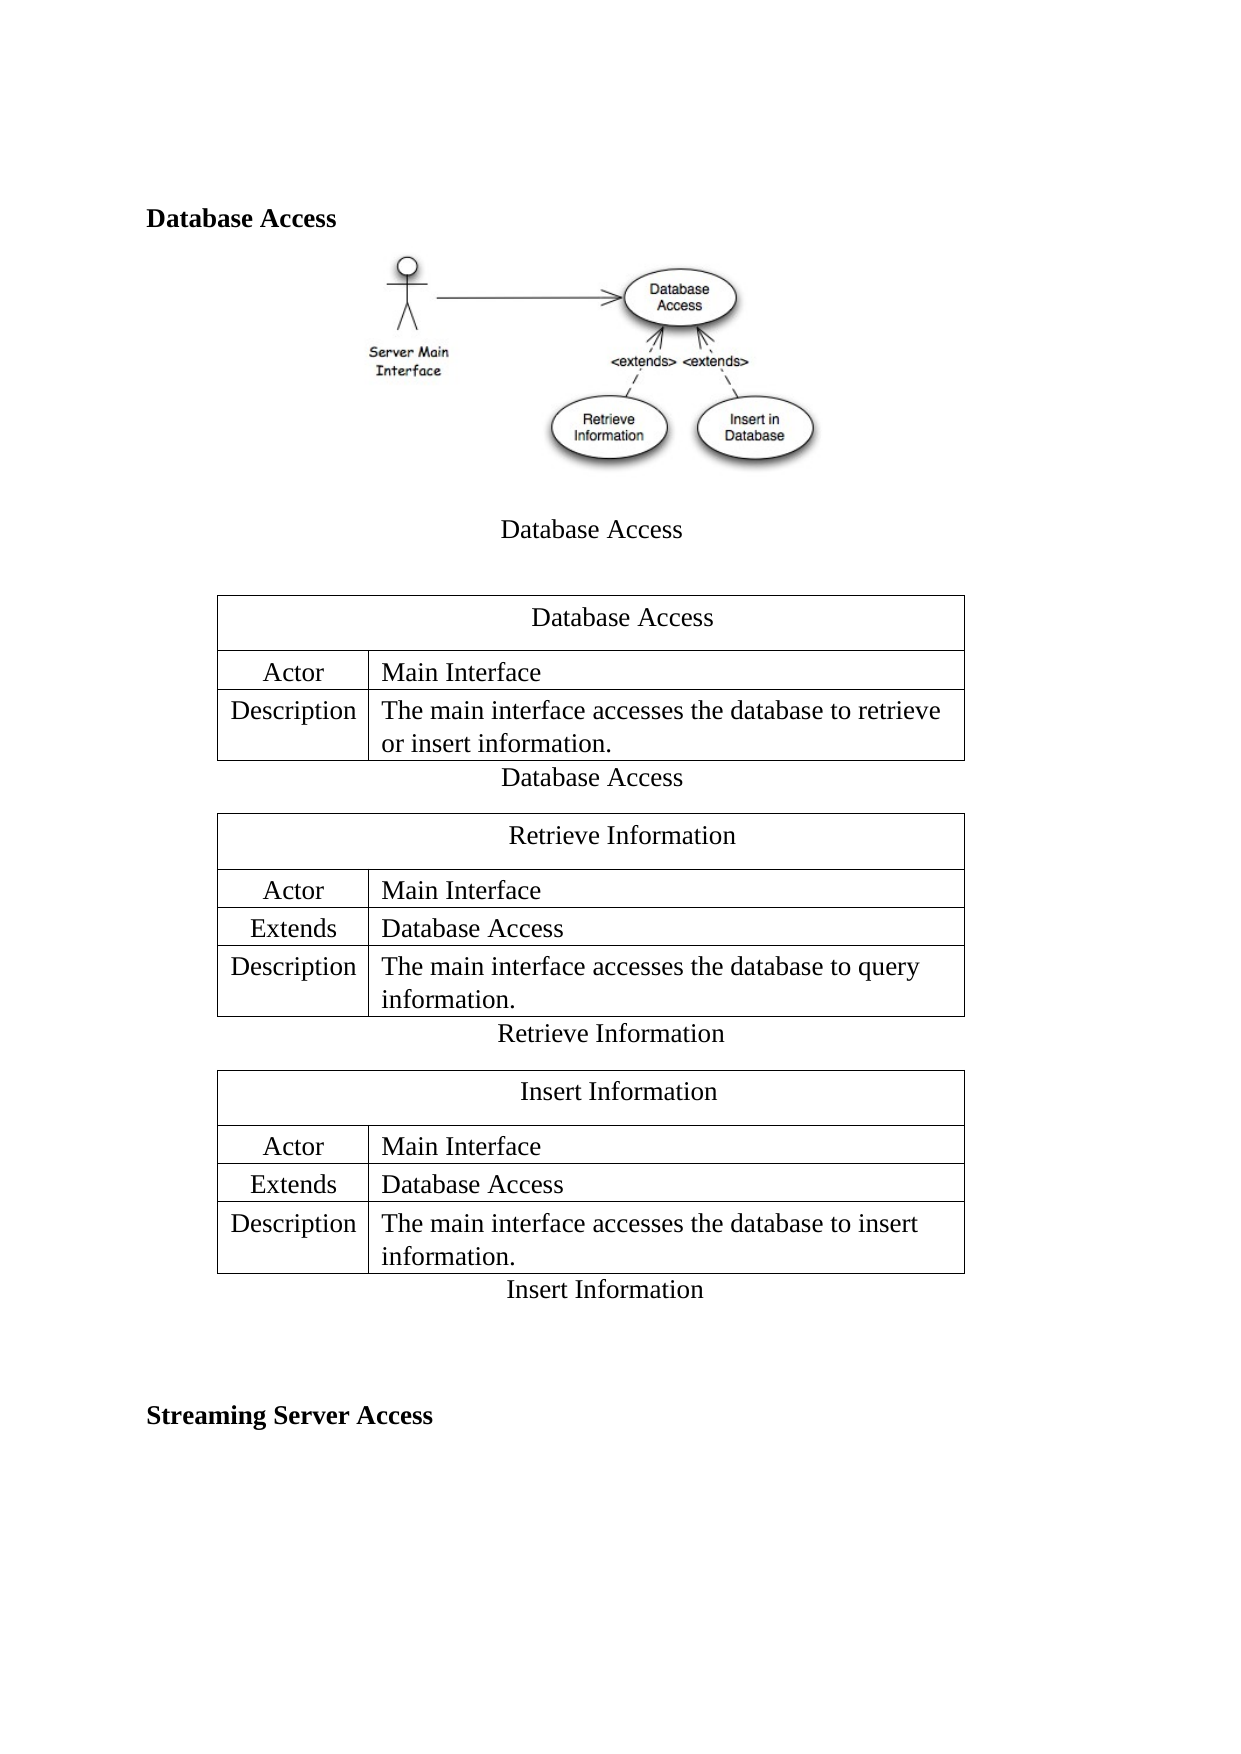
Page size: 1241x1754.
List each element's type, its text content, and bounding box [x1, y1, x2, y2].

table_cell Extends [218, 908, 368, 945]
picture [346, 236, 836, 487]
table_cell Main Interface [369, 870, 964, 907]
table_header Insert Information [369, 1071, 964, 1125]
table_cell Database Access [369, 908, 964, 945]
table_cell Main Interface [369, 651, 964, 688]
text Retrieve Information [148, 1017, 1074, 1048]
table_header Database Access [369, 596, 964, 650]
table_header [218, 1071, 369, 1125]
table_cell Description [218, 690, 368, 760]
table_cell Extends [218, 1164, 368, 1201]
text Insert Information [148, 1273, 1062, 1304]
subtitle Streaming Server Access [146, 1399, 1093, 1430]
subtitle Database Access [146, 203, 1093, 234]
table_cell Actor [218, 651, 368, 688]
table_header Retrieve Information [369, 814, 964, 868]
text Database Access [148, 761, 1037, 792]
table_cell Database Access [369, 1164, 964, 1201]
table_cell Actor [218, 1126, 368, 1163]
table_cell Main Interface [369, 1126, 964, 1163]
text Database Access [148, 513, 1036, 545]
table_header [218, 814, 369, 868]
table_cell The main interface accesses the database to retrieve or insert information. [369, 690, 964, 760]
table_header [218, 596, 369, 650]
table_cell The main interface accesses the database to insert information. [369, 1202, 964, 1272]
table_cell The main interface accesses the database to query information. [369, 946, 964, 1016]
table_cell Description [218, 946, 368, 1016]
table_cell Actor [218, 870, 368, 907]
table_cell Description [218, 1202, 368, 1272]
